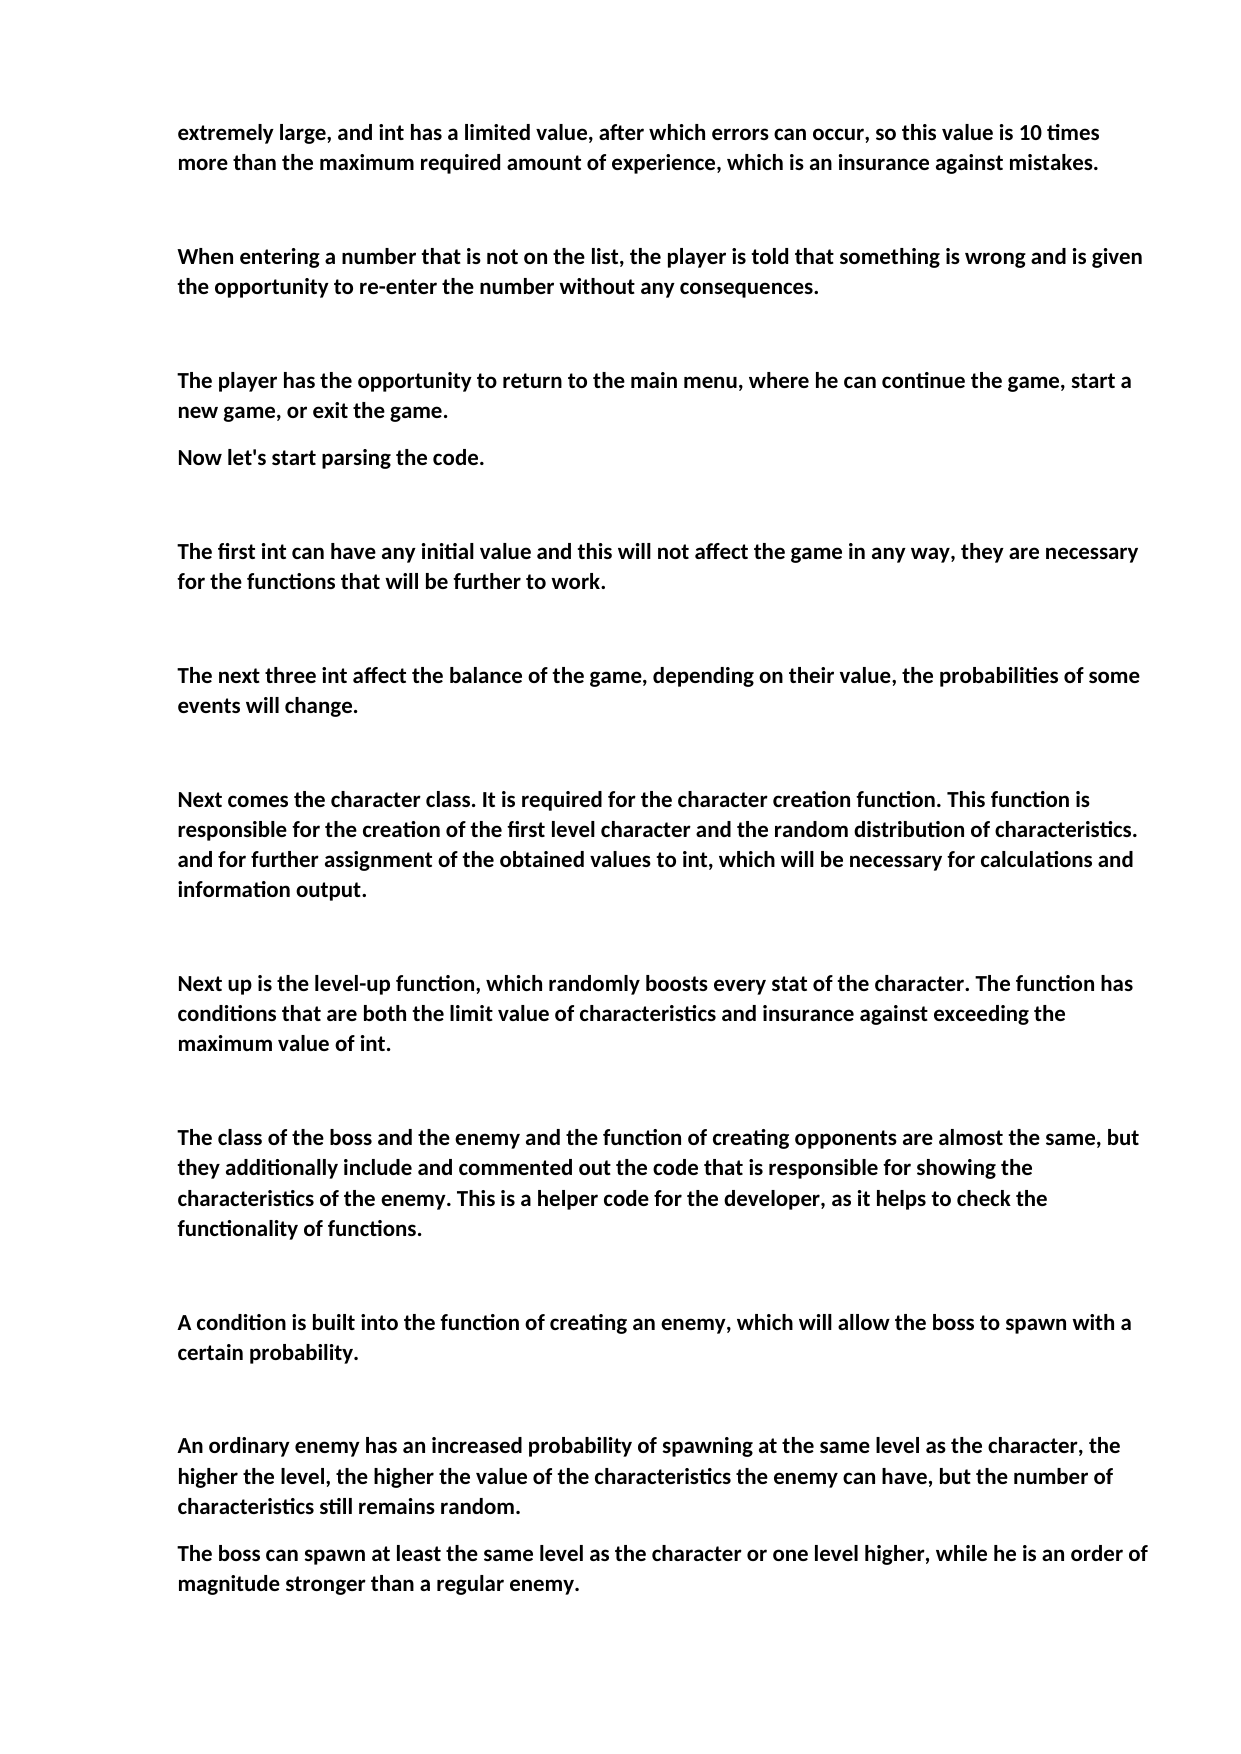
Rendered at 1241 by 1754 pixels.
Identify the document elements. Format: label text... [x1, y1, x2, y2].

text The first int can have any initial value and this will not affect the game in any way, they are necessary for the functions that will be further to work. [177, 537, 1152, 595]
text When entering a number that is not on the list, the player is told that something is wrong and is given the opportunity to re-enter the number without any consequences. [177, 242, 1152, 300]
text Next comes the character class. It is required for the character creation function. This function is responsible for the creation of the first level character and the random distribution of characteristics. and for further assignment of the obtained values ​​to int, which will be necessary for calculations and information output. [177, 785, 1152, 903]
text Next up is the level-up function, which randomly boosts every stat of the character. The function has conditions that are both the limit value of characteristics and insurance against exceeding the maximum value of int. [177, 969, 1152, 1058]
text The next three int affect the balance of the game, depending on their value, the probabilities of some events will change. [177, 661, 1152, 719]
text The boss can spawn at least the same level as the character or one level higher, while he is an order of magnitude stronger than a regular enemy. [177, 1539, 1152, 1597]
text The class of the boss and the enemy and the function of creating opponents are almost the same, but they additionally include and commented out the code that is responsible for showing the characteristics of the enemy. This is a helper code for the developer, as it helps to check the functionality of functions. [177, 1123, 1152, 1242]
text An ordinary enemy has an increased probability of spawning at the same level as the character, the higher the level, the higher the value of the characteristics the enemy can have, but the number of characteristics still remains random. [177, 1432, 1152, 1520]
text The player has the opportunity to return to the main menu, where he can continue the game, start a new game, or exit the game. [177, 366, 1152, 424]
text A condition is built into the function of creating an enemy, which will allow the boss to spawn with a certain probability. [177, 1308, 1152, 1366]
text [177, 118, 1152, 176]
text Now let's start parsing the code. [177, 443, 1152, 471]
